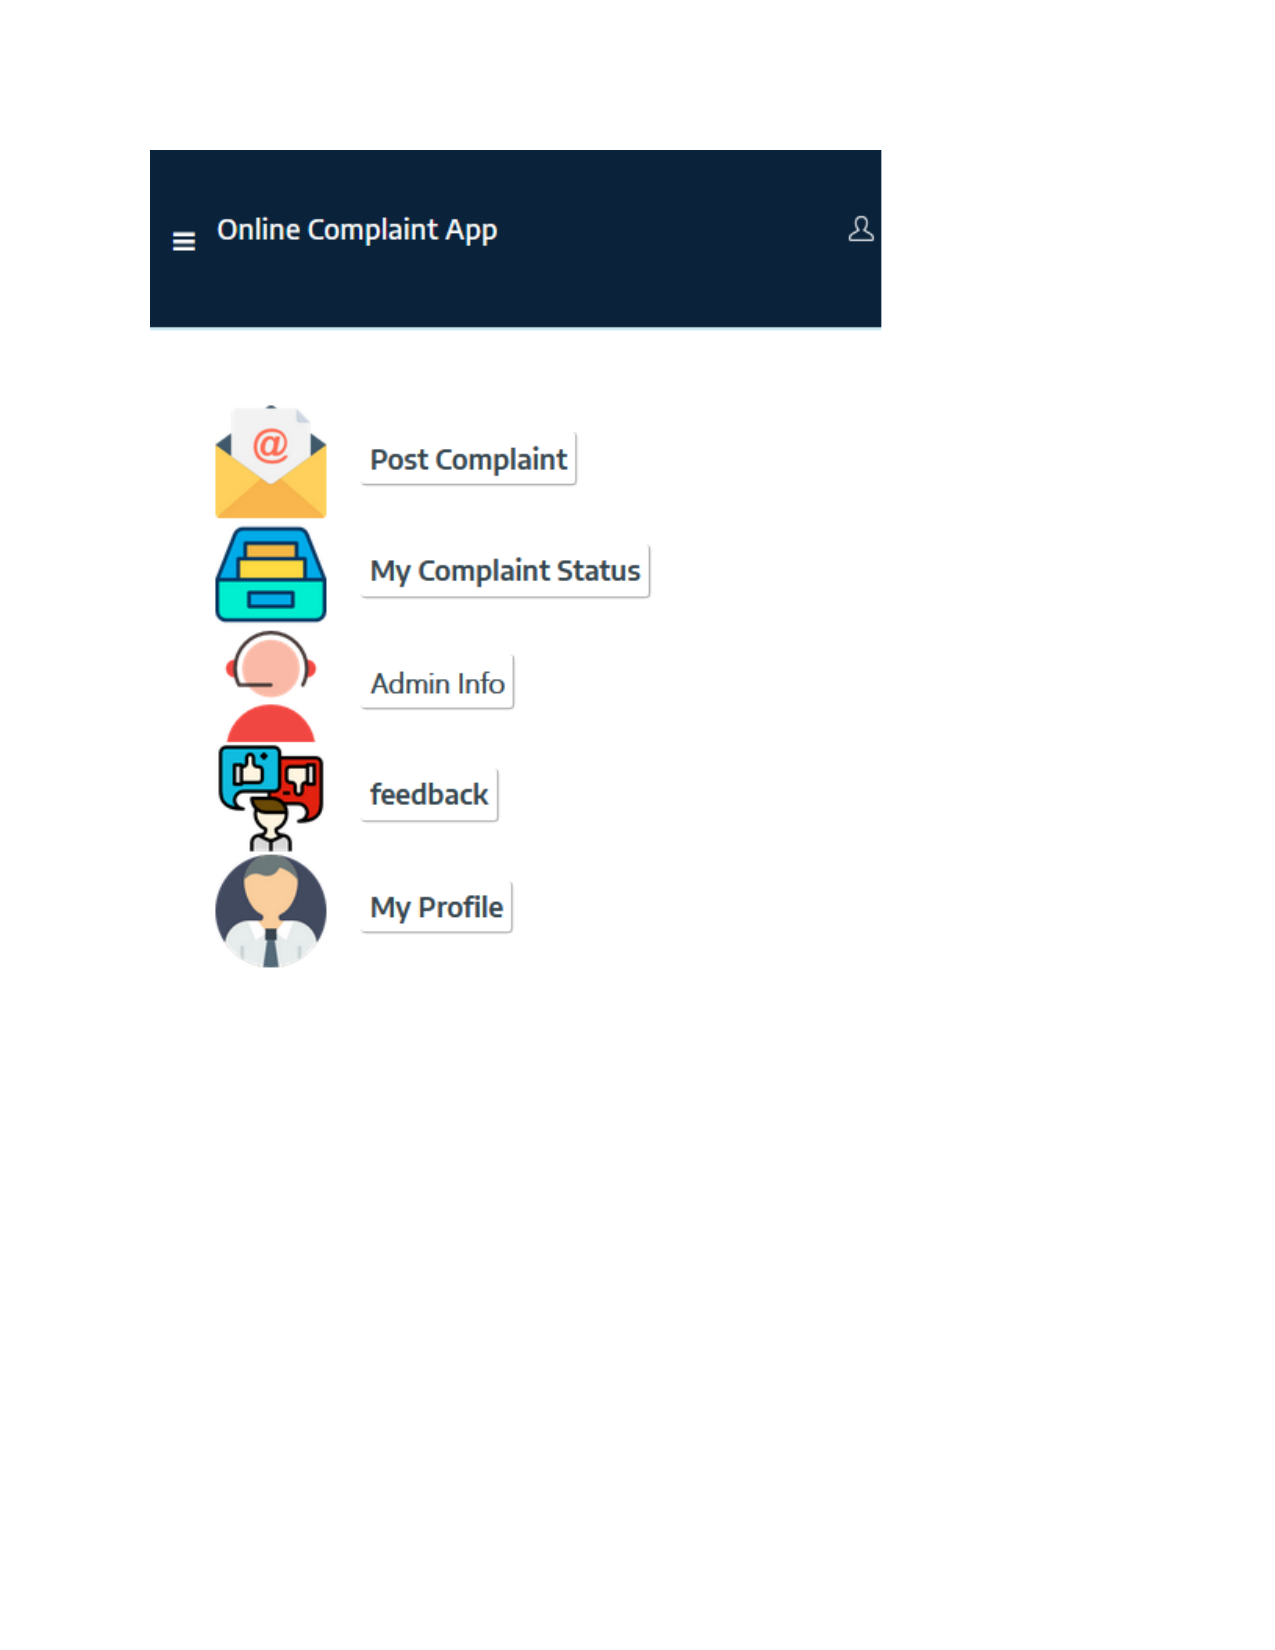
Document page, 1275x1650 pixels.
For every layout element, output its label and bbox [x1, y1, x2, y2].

picture [150, 150, 882, 1107]
